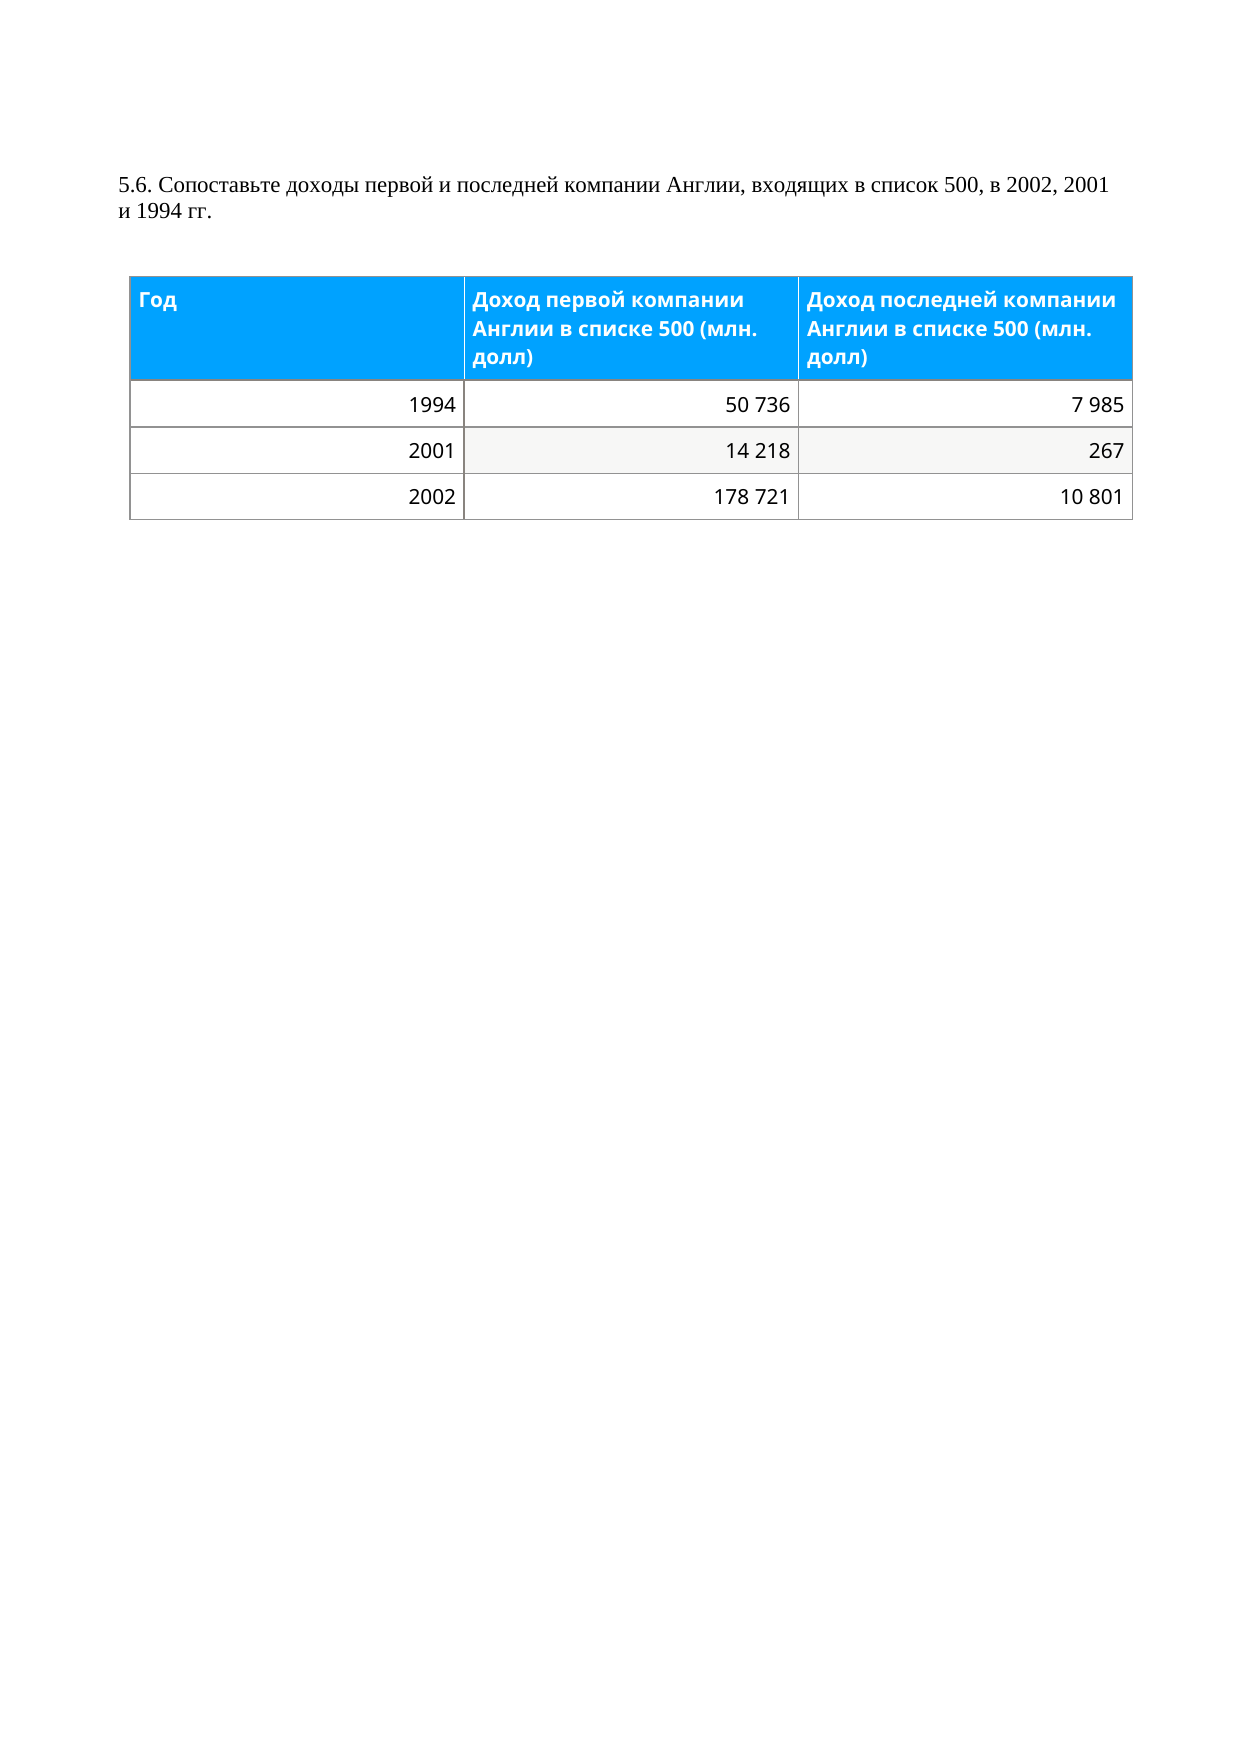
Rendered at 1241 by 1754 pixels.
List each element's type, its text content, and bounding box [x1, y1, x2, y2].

table_cell 10 801 [799, 474, 1132, 519]
table_cell 14 218 [465, 428, 798, 473]
table_header Доход первой компании Англии в списке 500 (млн. долл) [465, 277, 798, 379]
table_cell 2001 [131, 428, 463, 473]
text 5.6. Сопоставьте доходы первой и последней компании Англии, входящих в список 500, в 2002, 2001 и 1994 гг. [118, 171, 1122, 223]
table_cell 7 985 [799, 381, 1132, 426]
table_cell 178 721 [465, 474, 798, 519]
table_cell 2002 [131, 474, 463, 519]
table_cell 50 736 [465, 381, 798, 426]
table_cell 267 [799, 428, 1132, 473]
table_cell 1994 [131, 381, 463, 426]
table_header Год [131, 277, 464, 379]
table_header Доход последней компании Англии в списке 500 (млн. долл) [799, 277, 1132, 379]
